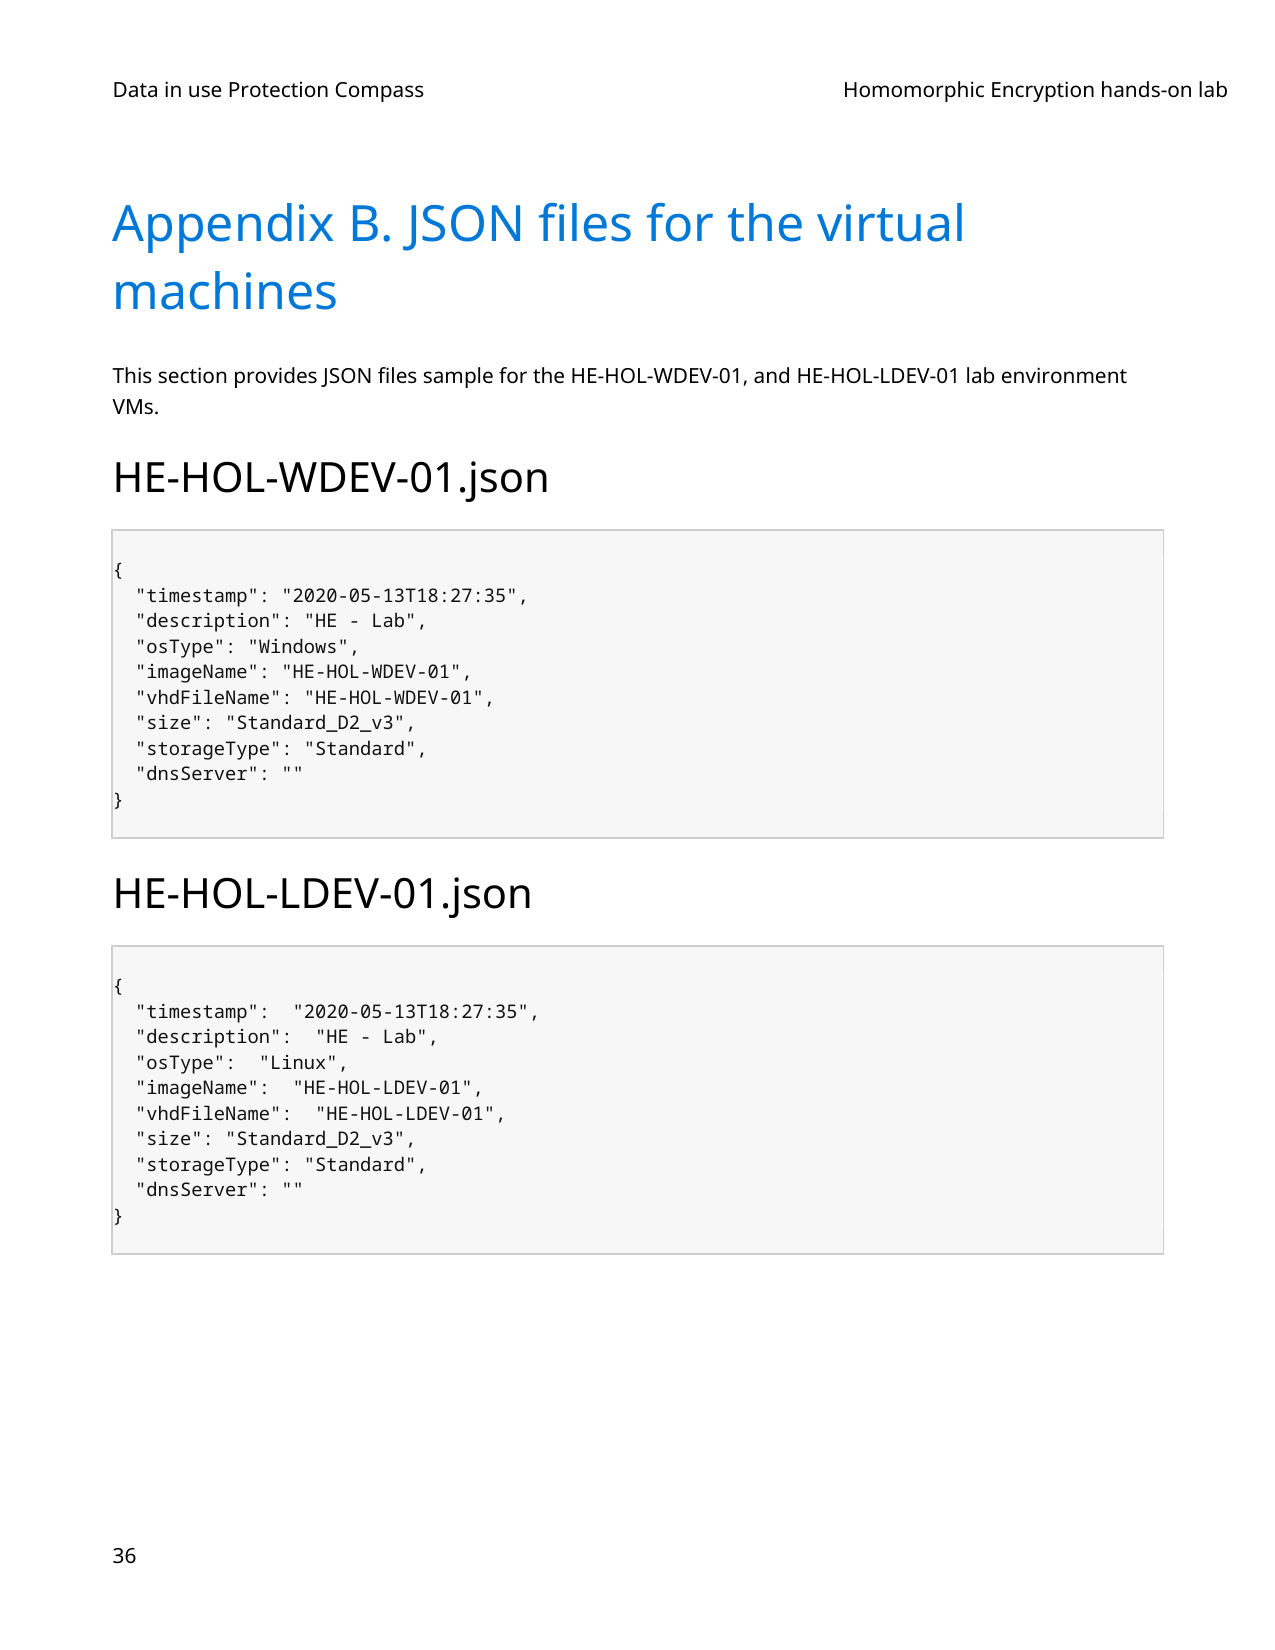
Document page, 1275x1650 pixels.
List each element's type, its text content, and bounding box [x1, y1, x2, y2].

text "size": "Standard_D2_v3", [113, 1126, 1162, 1151]
text "osType": "Linux", [113, 1049, 1162, 1074]
text } [113, 786, 1162, 810]
text "description": "HE - Lab", [113, 1023, 1162, 1049]
subtitle HE-HOL-WDEV-01.json [112, 447, 1162, 504]
text "storageType": "Standard", [113, 735, 1162, 761]
text "osType": "Windows", [113, 633, 1162, 658]
text "dnsServer": "" [113, 1177, 1162, 1202]
text "timestamp": "2020-05-13T18:27:35", [113, 998, 1162, 1023]
text "vhdFileName": "HE-HOL-WDEV-01", [113, 684, 1162, 709]
text { [113, 556, 1162, 582]
text "dnsServer": "" [113, 761, 1162, 786]
text "description": "HE - Lab", [113, 607, 1162, 633]
text { [113, 972, 1162, 998]
text "imageName": "HE-HOL-WDEV-01", [113, 658, 1162, 684]
text "vhdFileName": "HE-HOL-LDEV-01", [113, 1100, 1162, 1126]
text "storageType": "Standard", [113, 1151, 1162, 1177]
text "timestamp": "2020-05-13T18:27:35", [113, 582, 1162, 607]
text } [113, 1202, 1162, 1226]
text This section provides JSON files sample for the HE-HOL-WDEV-01, and HE-HOL-LDEV-01 lab environment VMs. [112, 361, 1162, 420]
subtitle HE-HOL-LDEV-01.json [112, 864, 1162, 920]
subtitle Appendix B. JSON files for the virtual machines [112, 187, 1162, 324]
text "imageName": "HE-HOL-LDEV-01", [113, 1074, 1162, 1100]
text "size": "Standard_D2_v3", [113, 709, 1162, 735]
